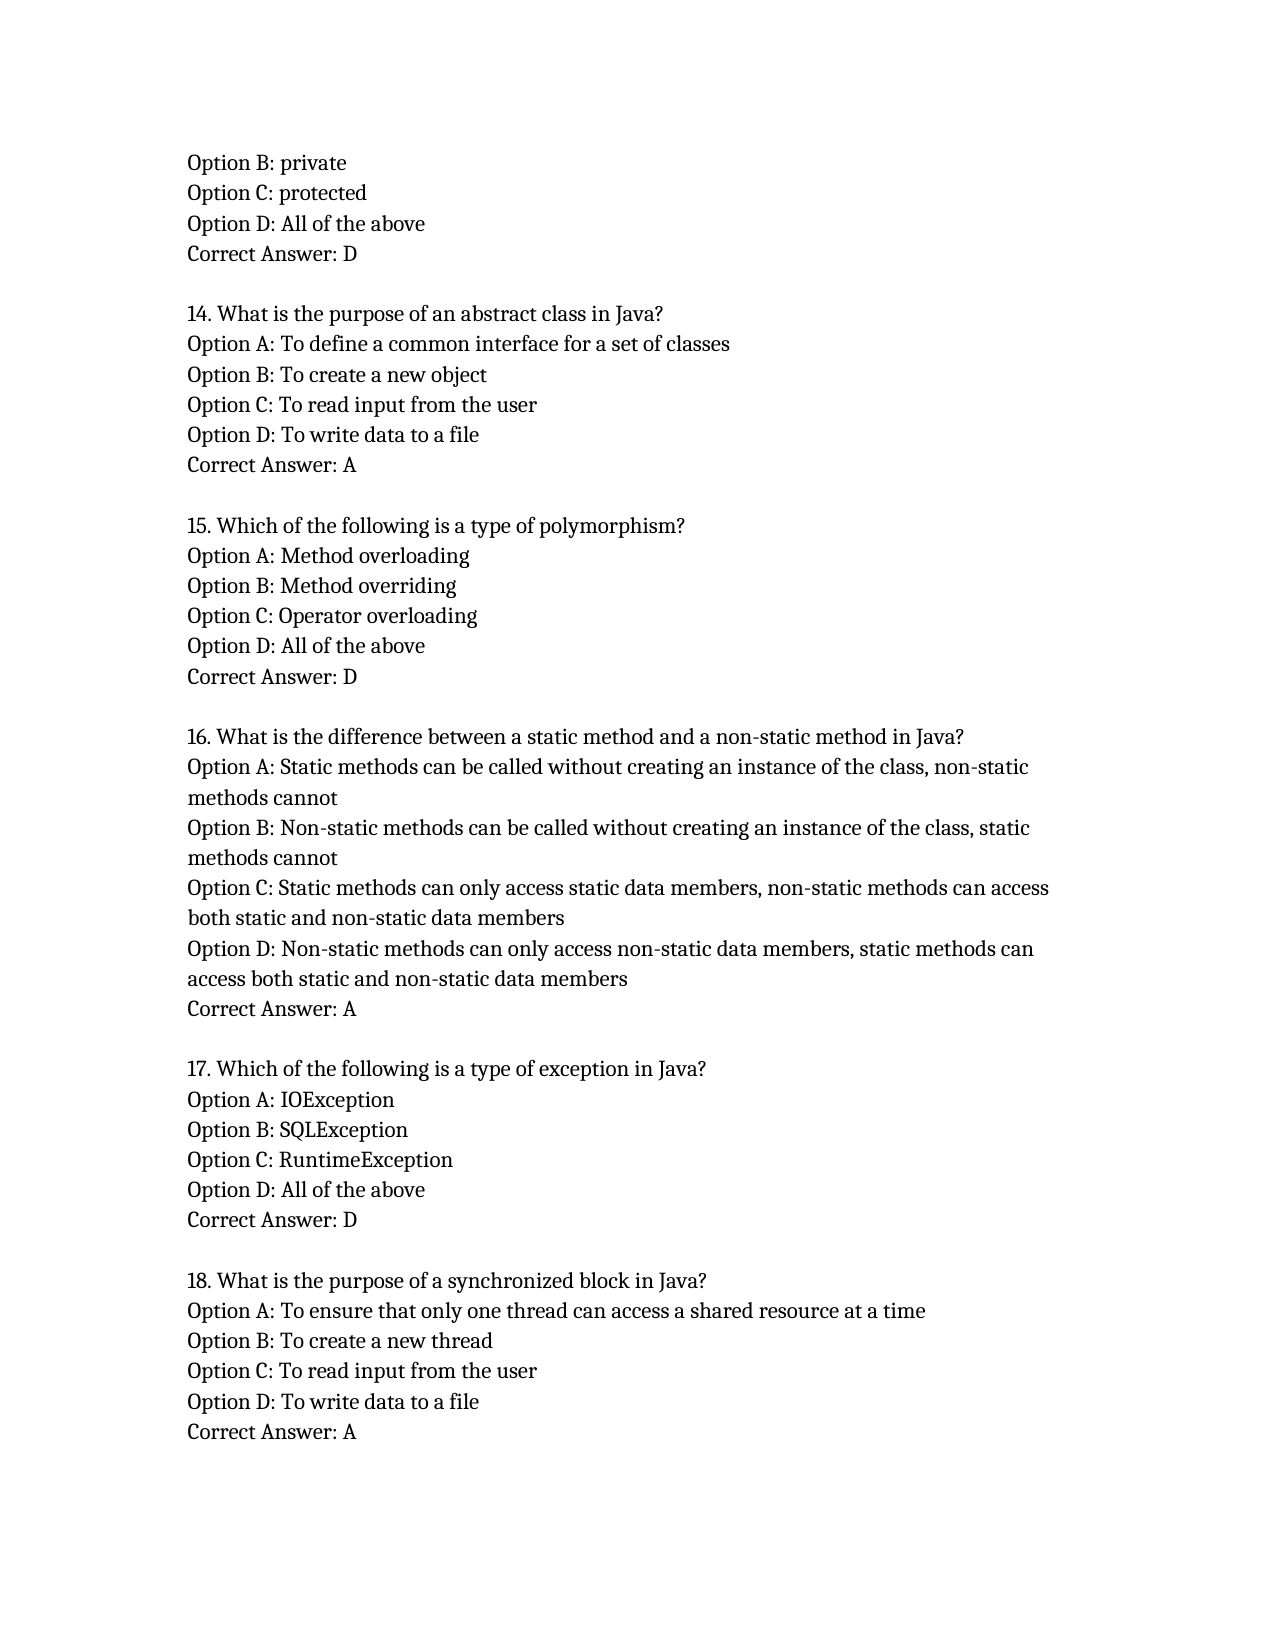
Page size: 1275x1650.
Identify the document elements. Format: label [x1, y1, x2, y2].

text [187, 150, 1087, 1475]
